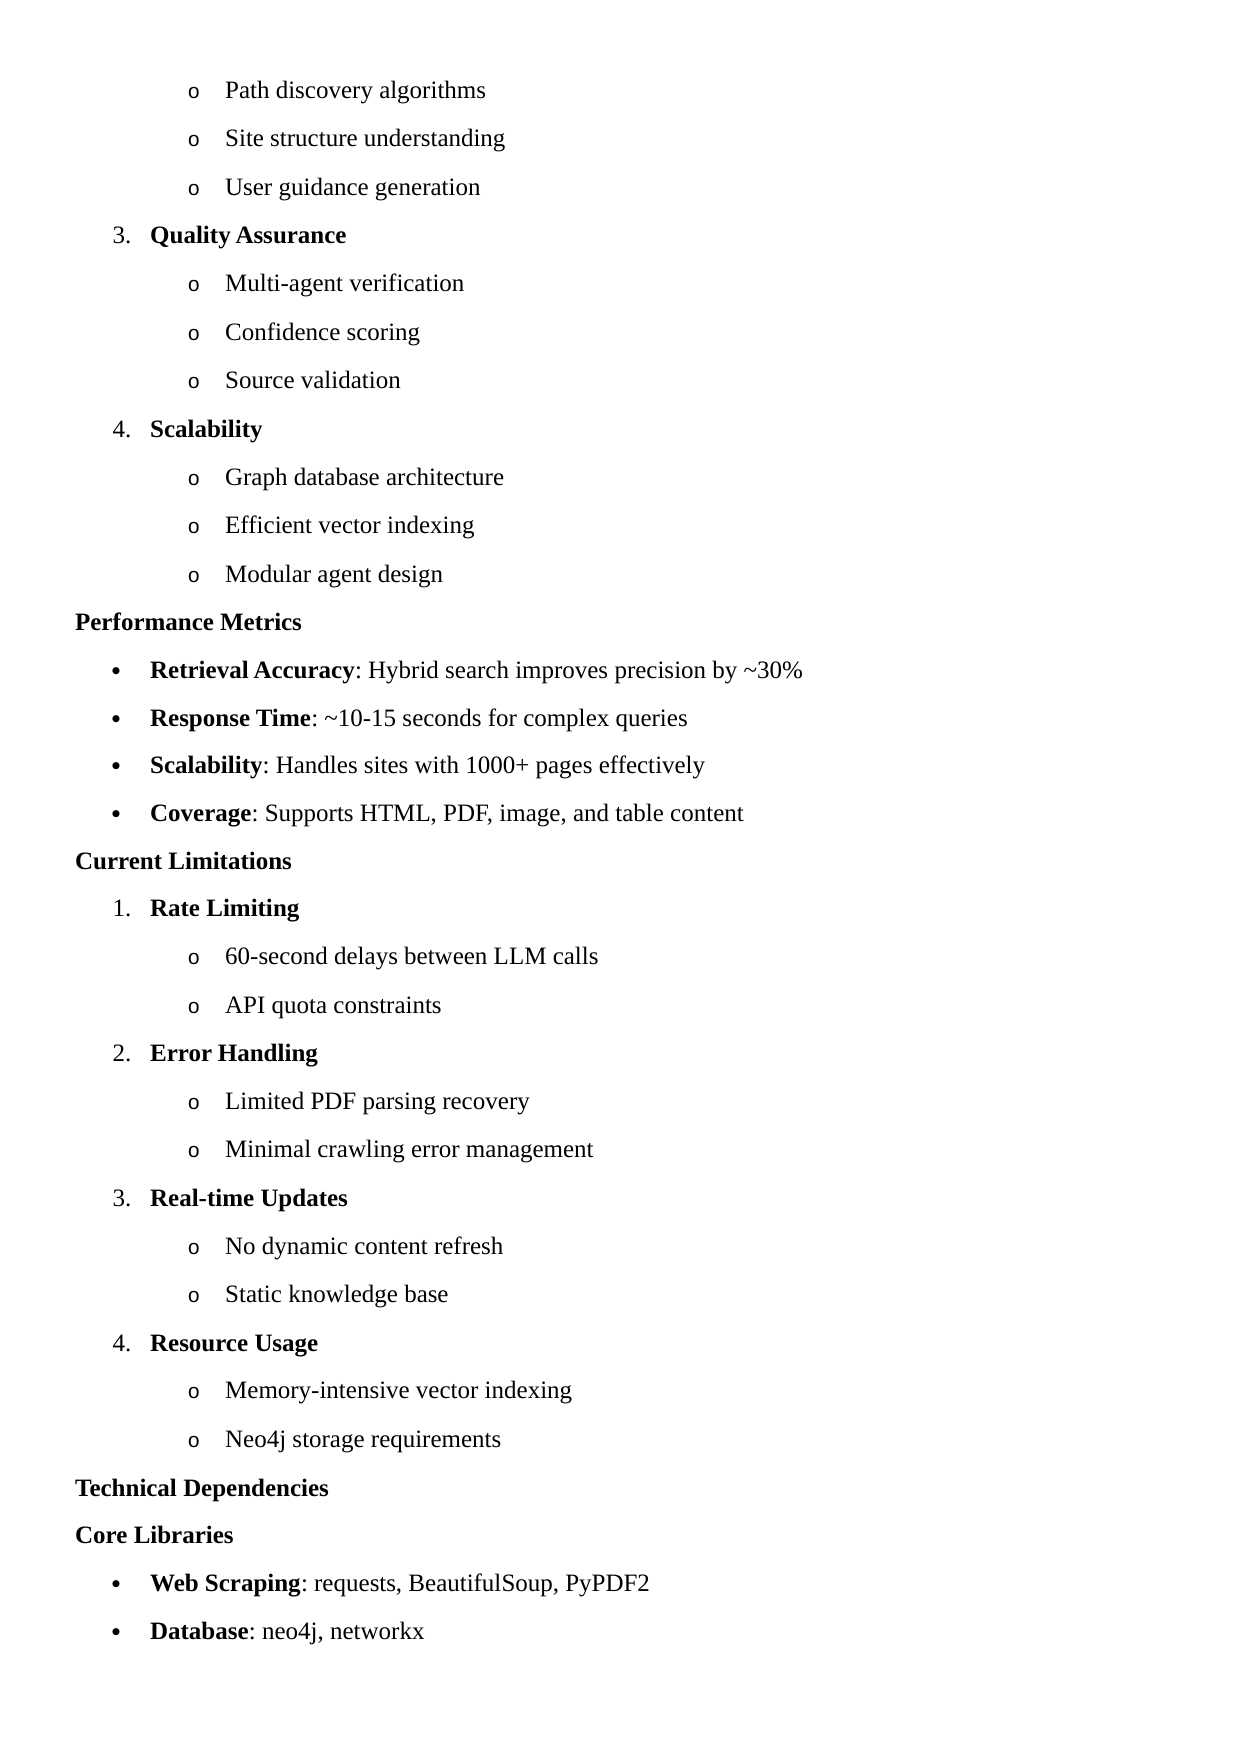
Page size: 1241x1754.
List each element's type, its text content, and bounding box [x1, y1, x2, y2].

list Source validation [187, 365, 1165, 395]
list Multi-agent verification [187, 268, 1165, 298]
list Static knowledge base [187, 1279, 1165, 1309]
list Confidence scoring [187, 317, 1165, 346]
list Limited PDF parsing recovery [187, 1086, 1165, 1116]
list Modular agent design [187, 559, 1165, 588]
list Memory-intensive vector indexing [187, 1376, 1165, 1405]
list Real-time Updates [112, 1183, 1165, 1212]
list Scalability [112, 414, 1165, 443]
list Neo4j storage requirements [187, 1424, 1165, 1454]
list Response Time: ~10-15 seconds for complex queries [112, 703, 1165, 731]
list Resource Usage [112, 1328, 1165, 1357]
list No dynamic content refresh [187, 1231, 1165, 1260]
list Scalability: Handles sites with 1000+ pages effectively [112, 750, 1165, 779]
text Current Limitations [75, 846, 1165, 874]
list Quality Assurance [112, 221, 1165, 249]
list Retrieval Accuracy: Hybrid search improves precision by ~30% [112, 655, 1165, 684]
list Web Scraping: requests, BeautifulSoup, PyPDF2 [112, 1568, 1165, 1597]
list Graph database architecture [187, 462, 1165, 491]
list API quota constraints [187, 990, 1165, 1019]
list Path discovery algorithms [187, 75, 1165, 104]
list Efficient vector indexing [187, 510, 1165, 540]
list Rate Limiting [112, 893, 1165, 922]
list User guidance generation [187, 172, 1165, 202]
list Minimal crawling error management [187, 1134, 1165, 1164]
list Database: neo4j, networkx [112, 1616, 1165, 1644]
text Technical Dependencies [75, 1473, 1165, 1501]
list Site structure understanding [187, 123, 1165, 153]
list Coverage: Supports HTML, PDF, image, and table content [112, 798, 1165, 827]
list Error Handling [112, 1038, 1165, 1067]
text Performance Metrics [75, 607, 1165, 636]
text Core Libraries [75, 1520, 1165, 1549]
list 60-second delays between LLM calls [187, 941, 1165, 971]
